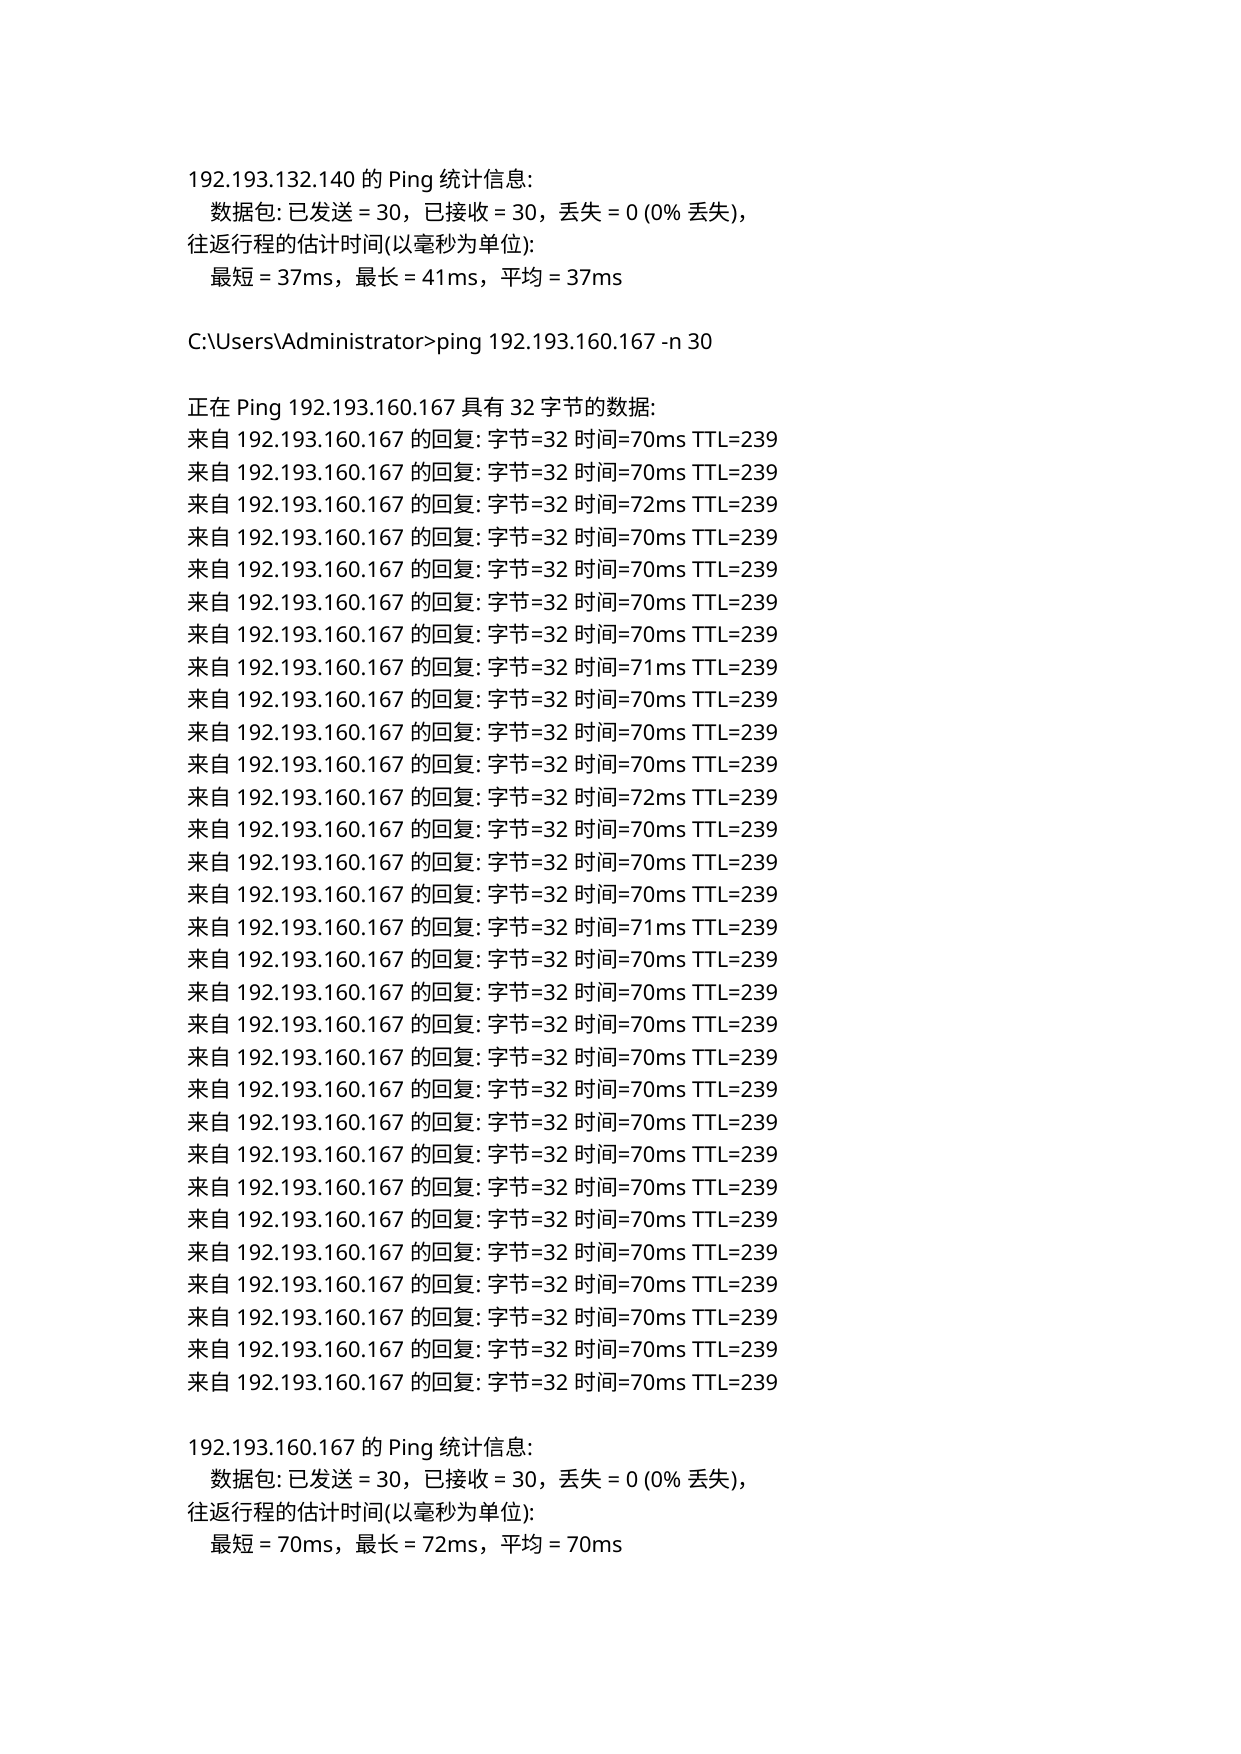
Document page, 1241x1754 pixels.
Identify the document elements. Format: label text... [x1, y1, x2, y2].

text 192.193.132.140 的 Ping 统计信息: [187, 162, 1053, 194]
text 来自 192.193.160.167 的回复: 字节=32 时间=70ms TTL=239 [187, 1072, 1053, 1104]
text 来自 192.193.160.167 的回复: 字节=32 时间=70ms TTL=239 [187, 974, 1053, 1007]
text 数据包: 已发送 = 30，已接收 = 30，丢失 = 0 (0% 丢失)， [187, 194, 1053, 227]
text 来自 192.193.160.167 的回复: 字节=32 时间=70ms TTL=239 [187, 942, 1053, 974]
text 来自 192.193.160.167 的回复: 字节=32 时间=70ms TTL=239 [187, 552, 1053, 584]
text 来自 192.193.160.167 的回复: 字节=32 时间=70ms TTL=239 [187, 1039, 1053, 1072]
text 来自 192.193.160.167 的回复: 字节=32 时间=72ms TTL=239 [187, 779, 1053, 812]
text 来自 192.193.160.167 的回复: 字节=32 时间=70ms TTL=239 [187, 812, 1053, 844]
text 来自 192.193.160.167 的回复: 字节=32 时间=70ms TTL=239 [187, 617, 1053, 649]
text 来自 192.193.160.167 的回复: 字节=32 时间=70ms TTL=239 [187, 1332, 1053, 1364]
text 正在 Ping 192.193.160.167 具有 32 字节的数据: [187, 389, 1053, 422]
text 来自 192.193.160.167 的回复: 字节=32 时间=70ms TTL=239 [187, 1007, 1053, 1039]
text 来自 192.193.160.167 的回复: 字节=32 时间=70ms TTL=239 [187, 1104, 1053, 1137]
text 来自 192.193.160.167 的回复: 字节=32 时间=71ms TTL=239 [187, 909, 1053, 942]
text 来自 192.193.160.167 的回复: 字节=32 时间=70ms TTL=239 [187, 519, 1053, 552]
text 往返行程的估计时间(以毫秒为单位): [187, 227, 1053, 259]
text 来自 192.193.160.167 的回复: 字节=32 时间=70ms TTL=239 [187, 747, 1053, 779]
text C:\Users\Administrator>ping 192.193.160.167 -n 30 [187, 324, 1053, 357]
text 来自 192.193.160.167 的回复: 字节=32 时间=70ms TTL=239 [187, 877, 1053, 909]
text 往返行程的估计时间(以毫秒为单位): [187, 1494, 1053, 1527]
text 来自 192.193.160.167 的回复: 字节=32 时间=70ms TTL=239 [187, 1234, 1053, 1267]
text 来自 192.193.160.167 的回复: 字节=32 时间=71ms TTL=239 [187, 649, 1053, 682]
text 来自 192.193.160.167 的回复: 字节=32 时间=70ms TTL=239 [187, 584, 1053, 617]
text 来自 192.193.160.167 的回复: 字节=32 时间=70ms TTL=239 [187, 1137, 1053, 1169]
text 192.193.160.167 的 Ping 统计信息: [187, 1429, 1053, 1462]
text 来自 192.193.160.167 的回复: 字节=32 时间=70ms TTL=239 [187, 1364, 1053, 1397]
text 来自 192.193.160.167 的回复: 字节=32 时间=70ms TTL=239 [187, 454, 1053, 487]
text 来自 192.193.160.167 的回复: 字节=32 时间=70ms TTL=239 [187, 1299, 1053, 1332]
text 来自 192.193.160.167 的回复: 字节=32 时间=70ms TTL=239 [187, 714, 1053, 747]
text 来自 192.193.160.167 的回复: 字节=32 时间=70ms TTL=239 [187, 844, 1053, 877]
text 来自 192.193.160.167 的回复: 字节=32 时间=70ms TTL=239 [187, 1169, 1053, 1202]
text 来自 192.193.160.167 的回复: 字节=32 时间=72ms TTL=239 [187, 487, 1053, 519]
text 来自 192.193.160.167 的回复: 字节=32 时间=70ms TTL=239 [187, 1267, 1053, 1299]
text 最短 = 70ms，最长 = 72ms，平均 = 70ms [187, 1527, 1053, 1559]
text 来自 192.193.160.167 的回复: 字节=32 时间=70ms TTL=239 [187, 1202, 1053, 1234]
text 来自 192.193.160.167 的回复: 字节=32 时间=70ms TTL=239 [187, 682, 1053, 714]
text 来自 192.193.160.167 的回复: 字节=32 时间=70ms TTL=239 [187, 422, 1053, 454]
text 最短 = 37ms，最长 = 41ms，平均 = 37ms [187, 259, 1053, 292]
text 数据包: 已发送 = 30，已接收 = 30，丢失 = 0 (0% 丢失)， [187, 1462, 1053, 1494]
